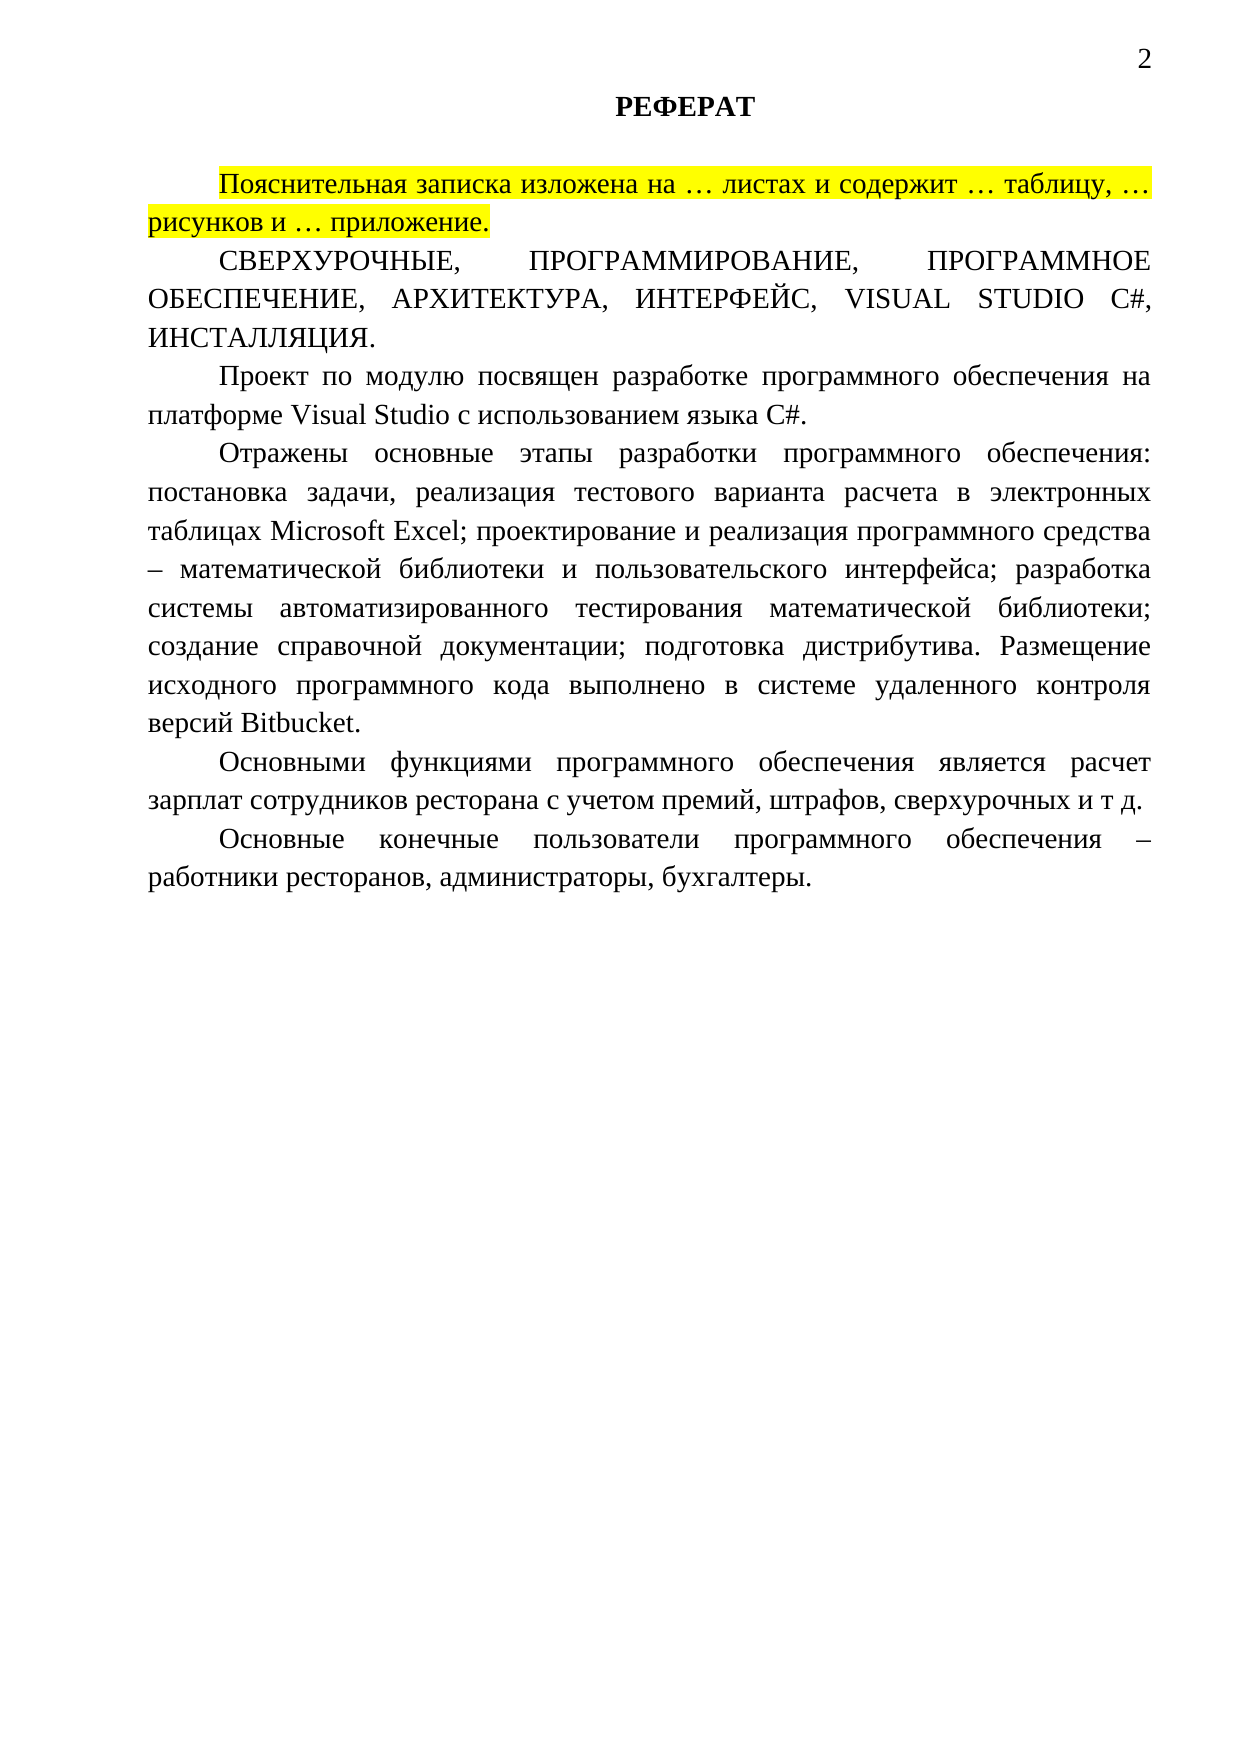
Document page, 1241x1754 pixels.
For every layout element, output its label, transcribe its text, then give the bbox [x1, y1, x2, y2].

text Основными функциями программного обеспечения является расчет зарплат сотрудников ресторана с учетом премий, штрафов, сверхурочных и т д. [148, 744, 1152, 816]
text Пояснительная записка изложена на … листах и содержит … таблицу, … рисунков и … приложение. [148, 166, 1152, 238]
text Проект по модулю посвящен разработке программного обеспечения на платформе Visual Studio с использованием языка C#. [148, 358, 1152, 431]
text РЕФЕРАТ [148, 89, 1152, 122]
text Отражены основные этапы разработки программного обеспечения: постановка задачи, реализация тестового варианта расчета в электронных таблицах Microsoft Excel; проектирование и реализация программного средства – математической библиотеки и пользовательского интерфейса; разработка системы автоматизированного тестирования математической библиотеки; создание справочной документации; подготовка дистрибутива. Размещение исходного программного кода выполнено в системе удаленного контроля версий Bitbucket. [148, 436, 1152, 739]
text СВЕРХУРОЧНЫЕ, ПРОГРАММИРОВАНИЕ, ПРОГРАММНОЕ ОБЕСПЕЧЕНИЕ, АРХИТЕКТУРА, ИНТЕРФЕЙС, VISUAL STUDIO C#, ИНСТАЛЛЯЦИЯ. [148, 243, 1152, 353]
text Основные конечные пользователи программного обеспечения – работники ресторанов, администраторы, бухгалтеры. [148, 821, 1152, 893]
